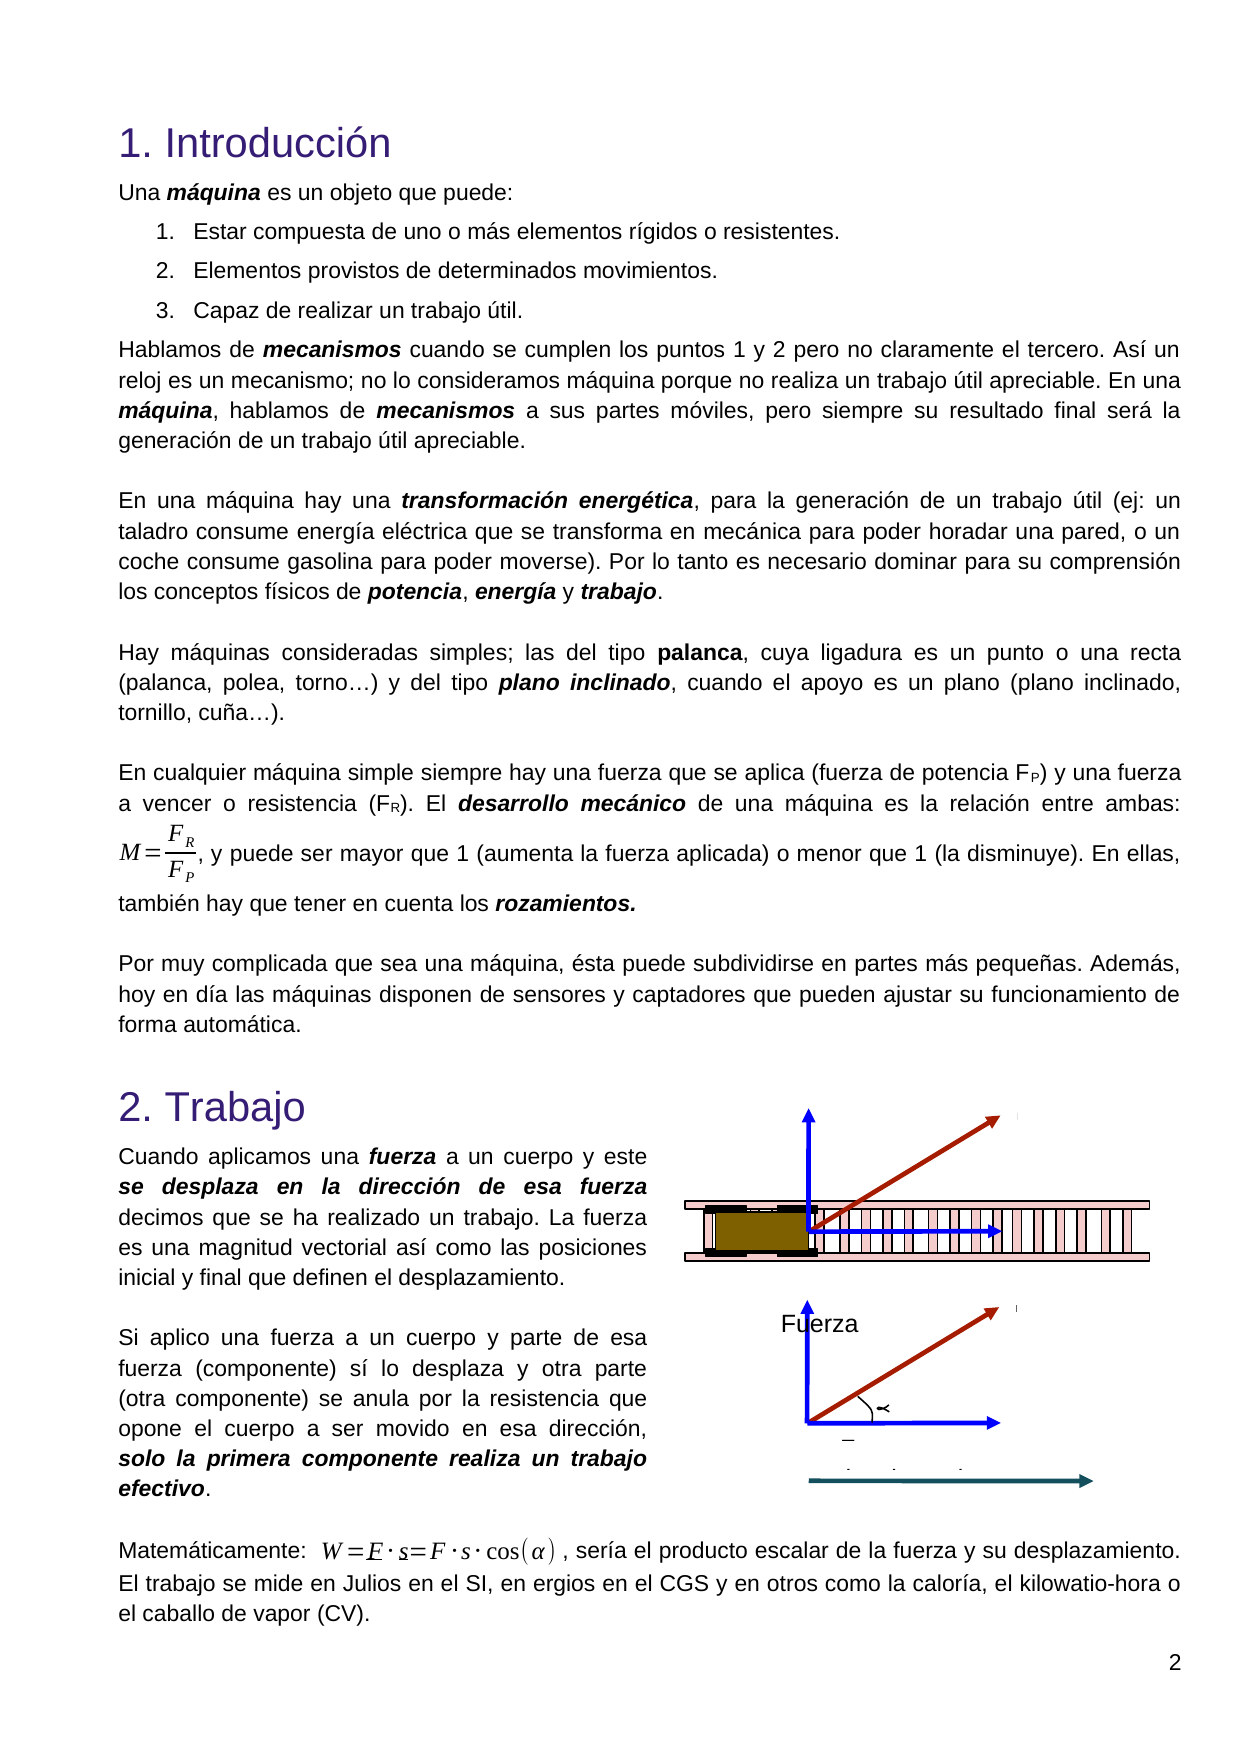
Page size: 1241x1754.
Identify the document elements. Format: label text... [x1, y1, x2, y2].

text Si aplico una fuerza a un cuerpo y parte de esa fuerza (componente) sí lo desplaza y otra parte (otra componente) se anula por la resistencia que opone el cuerpo a ser movido en esa dirección, solo la primera componente realiza un trabajo efectivo. [118, 1324, 1181, 1502]
text Hablamos de mecanismos cuando se cumplen los puntos 1 y 2 pero no claramente el tercero. Así un reloj es un mecanismo; no lo consideramos máquina porque no realiza un trabajo útil apreciable. En una máquina, hablamos de mecanismos a sus partes móviles, pero siempre su resultado final será la generación de un trabajo útil apreciable. [118, 336, 1181, 453]
text Hay máquinas consideradas simples; las del tipo palanca, cuya ligadura es un punto o una recta (palanca, polea, torno…) y del tipo plano inclinado, cuando el apoyo es un plano (plano inclinado, tornillo, cuña…). [118, 638, 1181, 725]
text Una máquina es un objeto que puede: [118, 178, 1181, 205]
subtitle 1. Introducción [118, 118, 1181, 166]
list Elementos provistos de determinados movimientos. [156, 257, 1181, 284]
text Matemáticamente: , sería el producto escalar de la fuerza y su desplazamiento. El trabajo se mide en Julios en el SI, en ergios en el CGS y en otros como la caloría, el kilowatio-hora o el caballo de vapor (CV). [118, 1536, 1181, 1626]
text En cualquier máquina simple siempre hay una fuerza que se aplica (fuerza de potencia FP) y una fuerza a vencer o resistencia (FR). El desarrollo mecánico de una máquina es la relación entre ambas: , y puede ser mayor que 1 (aumenta la fuerza aplicada) o menor que 1 (la disminuye). En ellas, también hay que tener en cuenta los rozamientos. [118, 759, 1181, 916]
list Estar compuesta de uno o más elementos rígidos o resistentes. [156, 218, 1181, 244]
list Capaz de realizar un trabajo útil. [156, 297, 1181, 323]
text Cuando aplicamos una fuerza a un cuerpo y este se desplaza en la dirección de esa fuerza decimos que se ha realizado un trabajo. La fuerza es una magnitud vectorial así como las posiciones inicial y final que definen el desplazamiento. [118, 1143, 1181, 1290]
text Por muy complicada que sea una máquina, ésta puede subdividirse en partes más pequeñas. Además, hoy en día las máquinas disponen de sensores y captadores que pueden ajustar su funcionamiento de forma automática. [118, 950, 1181, 1037]
text En una máquina hay una transformación energética, para la generación de un trabajo útil (ej: un taladro consume energía eléctrica que se transforma en mecánica para poder horadar una pared, o un coche consume gasolina para poder moverse). Por lo tanto es necesario dominar para su comprensión los conceptos físicos de potencia, energía y trabajo. [118, 487, 1181, 604]
subtitle 2. Trabajo [118, 1083, 1181, 1131]
